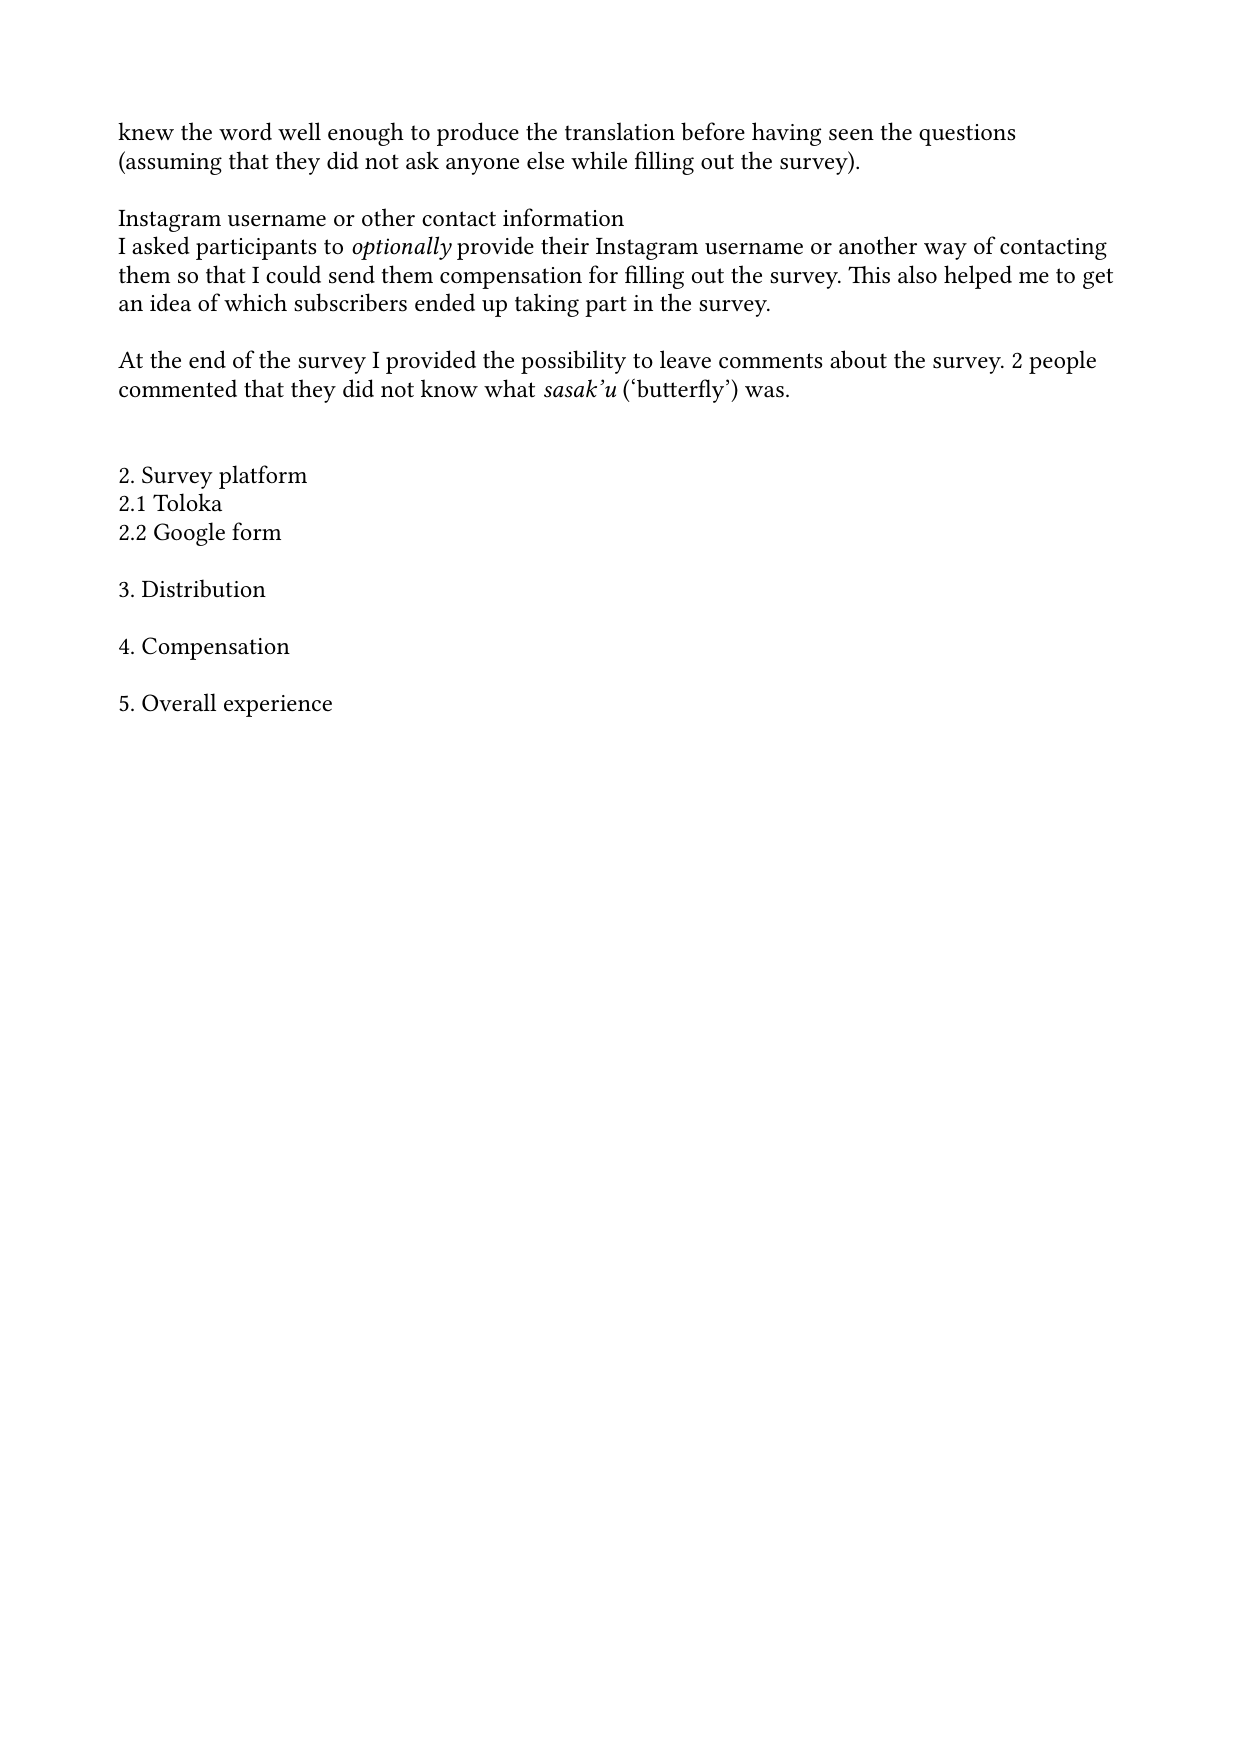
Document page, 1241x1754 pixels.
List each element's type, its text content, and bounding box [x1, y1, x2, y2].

text Instagram username or other contact information [118, 204, 1122, 232]
text I asked participants to optionally provide their Instagram username or another way of contacting them so that I could send them compensation for filling out the survey. This also helped me to get an idea of which subscribers ended up taking part in the survey. [118, 232, 1122, 318]
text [118, 118, 1122, 175]
text 2.1 Toloka [118, 489, 1122, 518]
text 5. Overall experience [118, 689, 1122, 717]
text 3. Distribution [118, 575, 1122, 603]
text 4. Compensation [118, 632, 1122, 660]
text 2.2 Google form [118, 518, 1122, 546]
text At the end of the survey I provided the possibility to leave comments about the survey. 2 people commented that they did not know what sasak’u (‘butterfly’) was. [118, 346, 1122, 403]
text 2. Survey platform [118, 461, 1122, 489]
